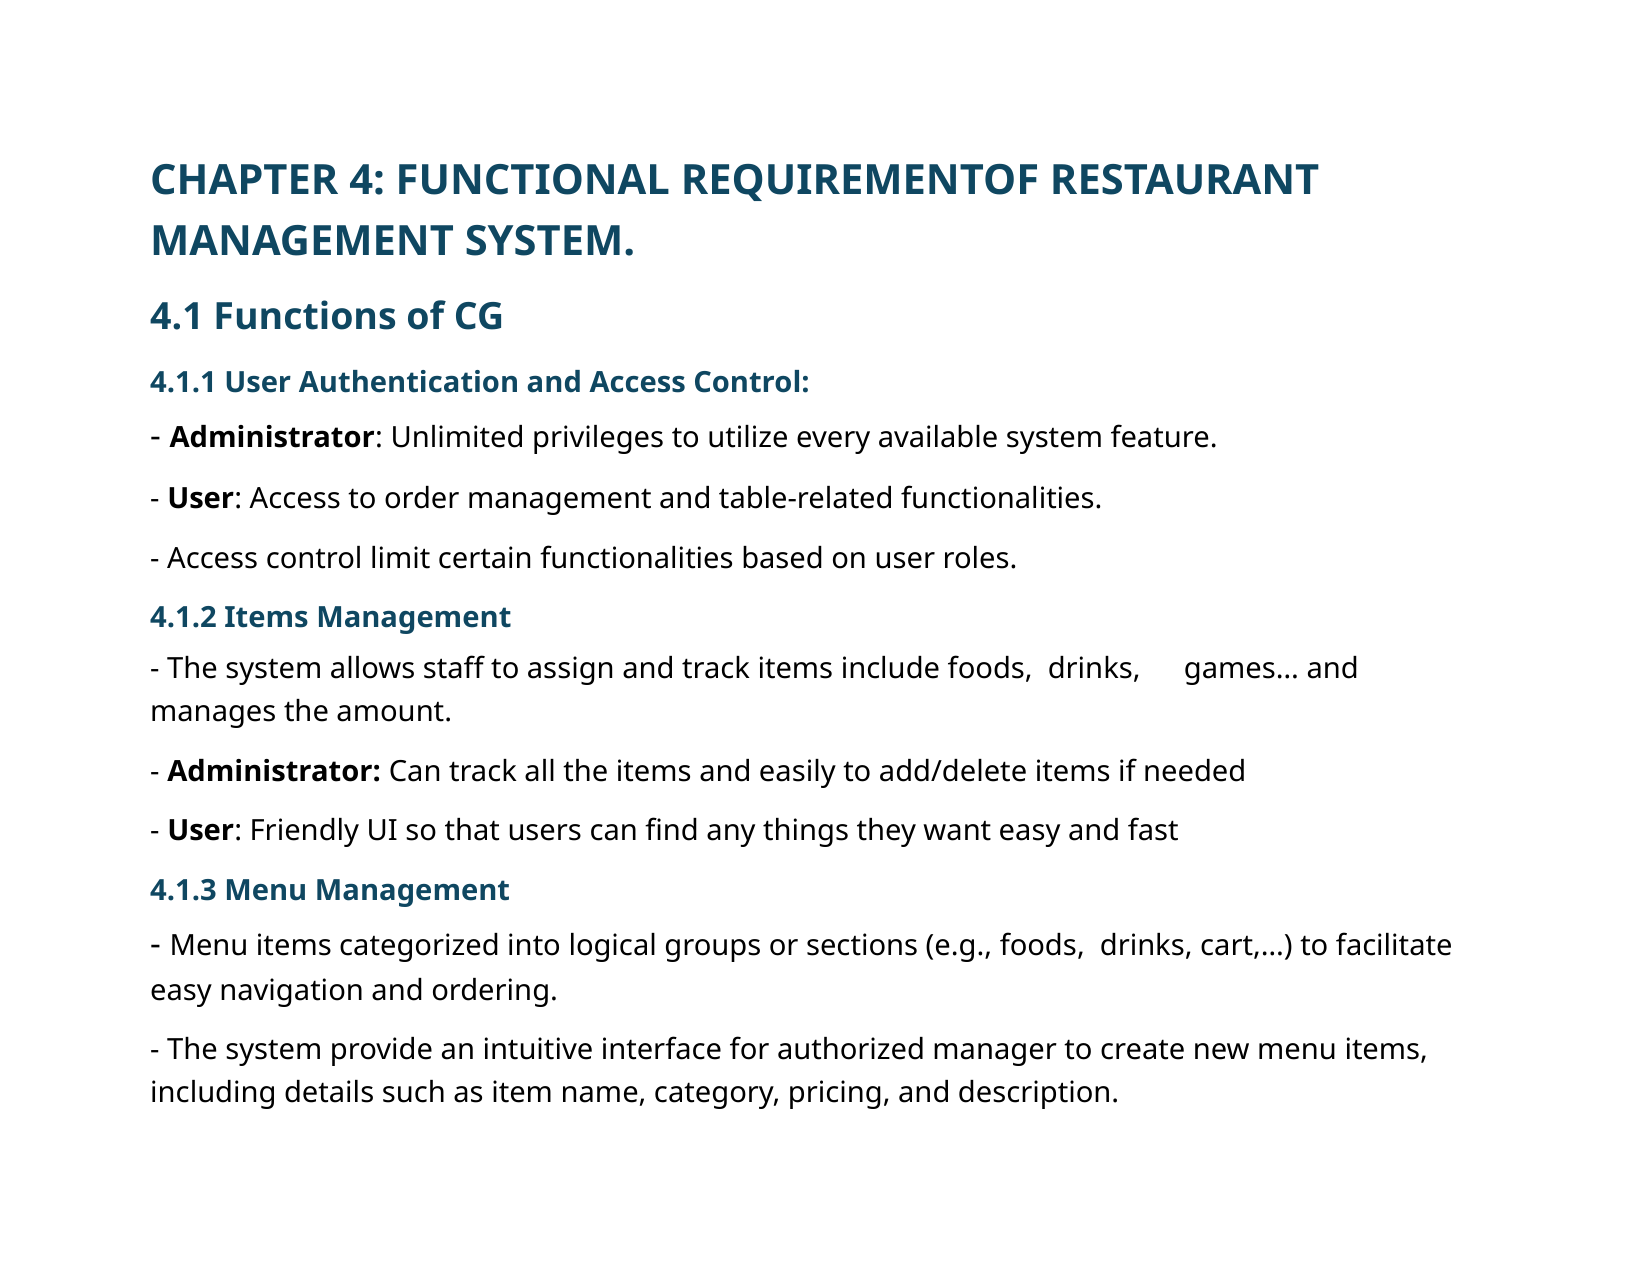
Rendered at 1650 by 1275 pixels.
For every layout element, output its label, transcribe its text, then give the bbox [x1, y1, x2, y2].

text - The system provide an intuitive interface for authorized manager to create new menu items, including details such as item name, category, pricing, and description. [150, 1028, 1500, 1111]
text - User: Friendly UI so that users can find any things they want easy and fast [150, 809, 1500, 849]
subtitle 4.1.3 Menu Management [150, 869, 1500, 909]
text - The system allows staff to assign and track items include foods, drinks, games… and manages the amount. [150, 648, 1500, 730]
subtitle 4.1 Functions of CG [150, 289, 1500, 340]
subtitle CHAPTER 4: FUNCTIONAL REQUIREMENTOF RESTAURANT MANAGEMENT SYSTEM. [150, 150, 1500, 268]
text - User: Access to order management and table-related functionalities. [150, 478, 1500, 517]
text - Access control limit certain functionalities based on user roles. [150, 537, 1500, 577]
text - Administrator: Can track all the items and easily to add/delete items if needed [150, 750, 1500, 790]
subtitle 4.1.1 User Authentication and Access Control: [150, 361, 1500, 401]
text - Administrator: Unlimited privileges to utilize every available system feature. [150, 412, 1500, 457]
text - Menu items categorized into logical groups or sections (e.g., foods, drinks, cart,…) to facilitate easy navigation and ordering. [150, 920, 1500, 1008]
subtitle 4.1.2 Items Management [150, 597, 1500, 636]
